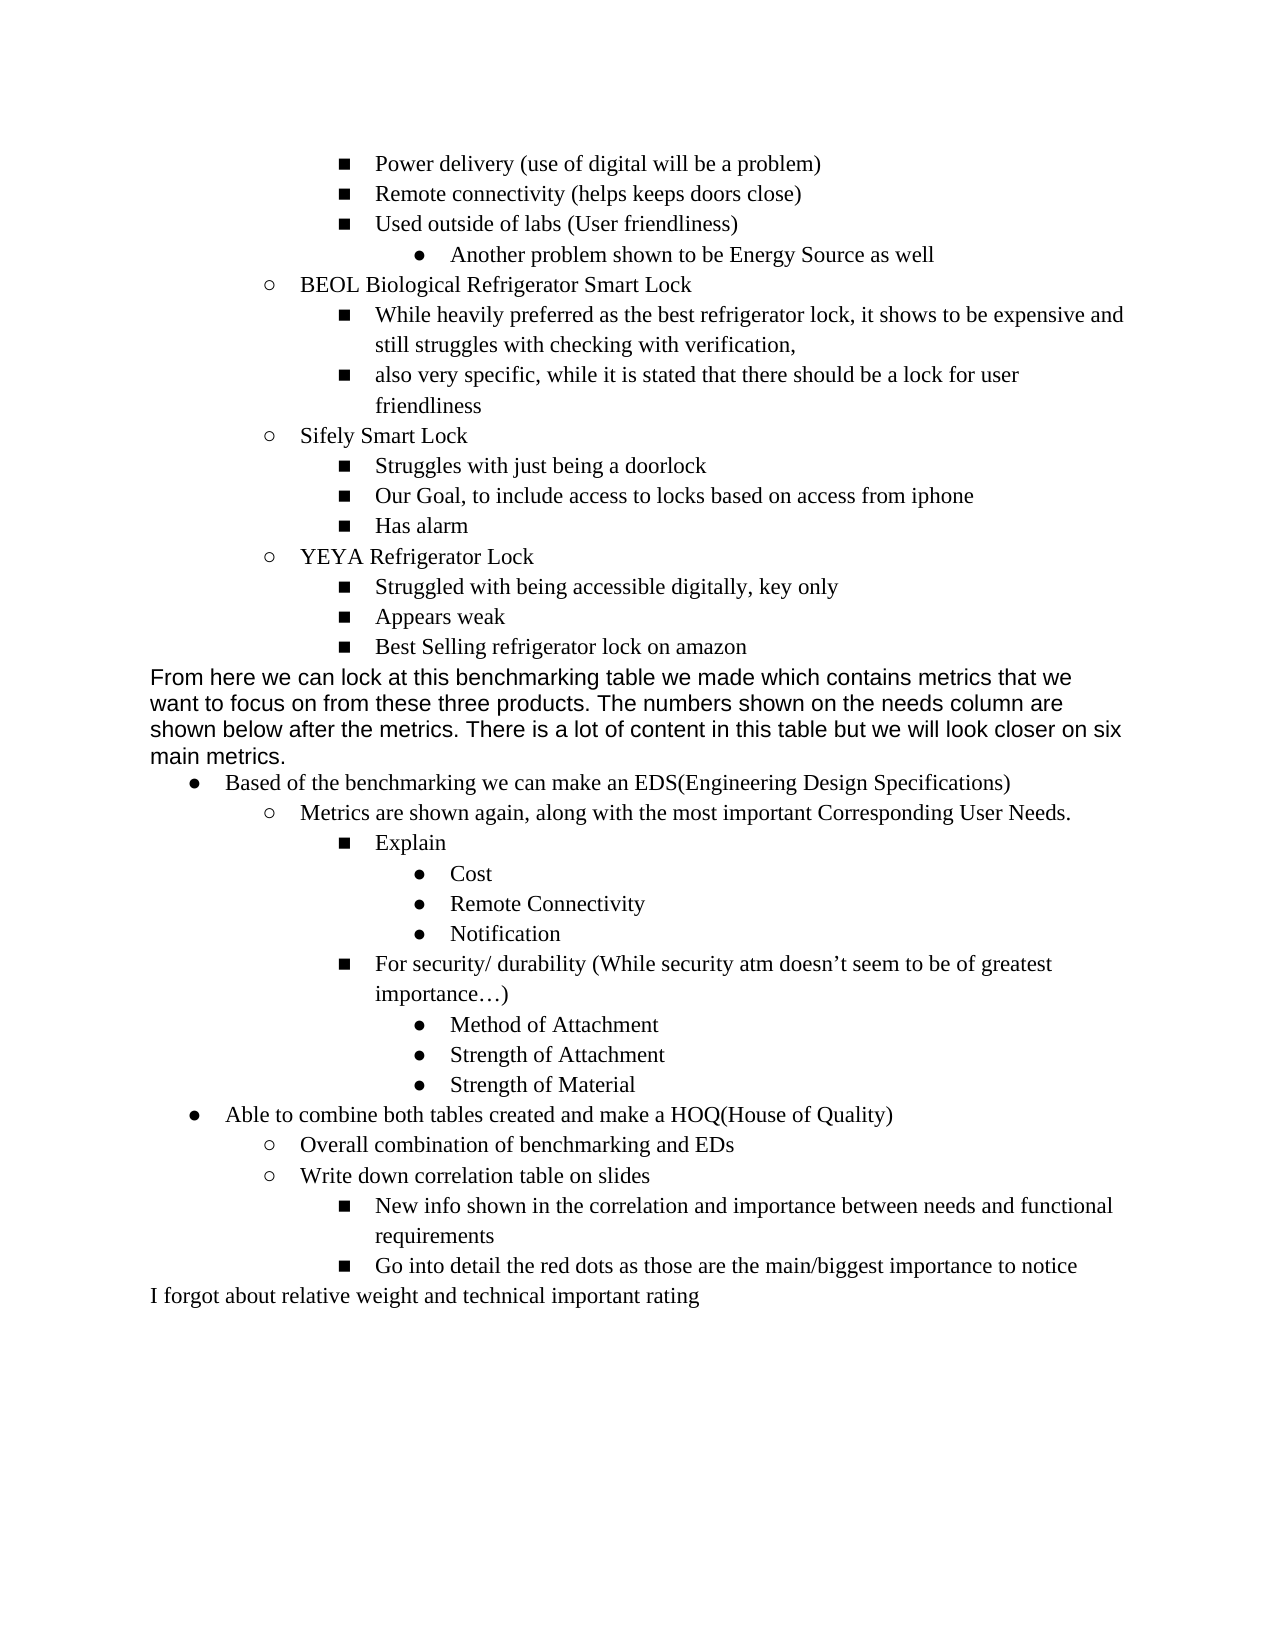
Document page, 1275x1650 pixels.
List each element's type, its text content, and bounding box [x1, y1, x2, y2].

list Cost [412, 859, 1125, 886]
list Go into detail the red dots as those are the main/biggest importance to notice [337, 1252, 1125, 1279]
list Notification [412, 920, 1125, 946]
list YEYA Refrigerator Lock [262, 543, 1125, 569]
list Strength of Attachment [412, 1041, 1125, 1067]
list Appears weak [337, 603, 1125, 629]
list Remote Connectivity [412, 890, 1125, 916]
text From here we can lock at this benchmarking table we made which contains metrics that we want to focus on from these three products. The numbers shown on the needs column are shown below after the metrics. There is a lot of content in this table but we will look closer on six main metrics. [150, 663, 1125, 769]
list Has alarm [337, 512, 1125, 539]
list Method of Attachment [412, 1011, 1125, 1037]
list Strength of Material [412, 1071, 1125, 1097]
text I forgot about relative weight and technical important rating [150, 1282, 1125, 1309]
list BEOL Biological Refrigerator Smart Lock [262, 271, 1125, 297]
list Write down correlation table on slides [262, 1162, 1125, 1188]
list For security/ durability (While security atm doesn’t seem to be of greatest importance…) [337, 950, 1125, 1007]
list Used outside of labs (User friendliness) [337, 210, 1125, 237]
list Our Goal, to include access to locks based on access from iphone [337, 482, 1125, 509]
list Based of the benchmarking we can make an EDS(Engineering Design Specifications) [187, 769, 1125, 795]
list New info shown in the correlation and importance between needs and functional requirements [337, 1192, 1125, 1248]
list Sifely Smart Lock [262, 422, 1125, 448]
list Power delivery (use of digital will be a problem) [337, 150, 1125, 176]
list Remote connectivity (helps keeps doors close) [337, 180, 1125, 207]
list Struggled with being accessible digitally, key only [337, 573, 1125, 599]
list Overall combination of benchmarking and EDs [262, 1131, 1125, 1158]
list While heavily preferred as the best refrigerator lock, it shows to be expensive and still struggles with checking with verification, [337, 301, 1125, 358]
list Metrics are shown again, along with the most important Corresponding User Needs. [262, 799, 1125, 826]
list Struggles with just being a doorlock [337, 452, 1125, 478]
list Explain [337, 829, 1125, 856]
list Another problem shown to be Energy Source as well [412, 241, 1125, 267]
list Able to combine both tables created and make a HOQ(House of Quality) [187, 1101, 1125, 1128]
list Best Selling refrigerator lock on amazon [337, 633, 1125, 660]
list also very specific, while it is stated that there should be a lock for user friendliness [337, 361, 1125, 418]
